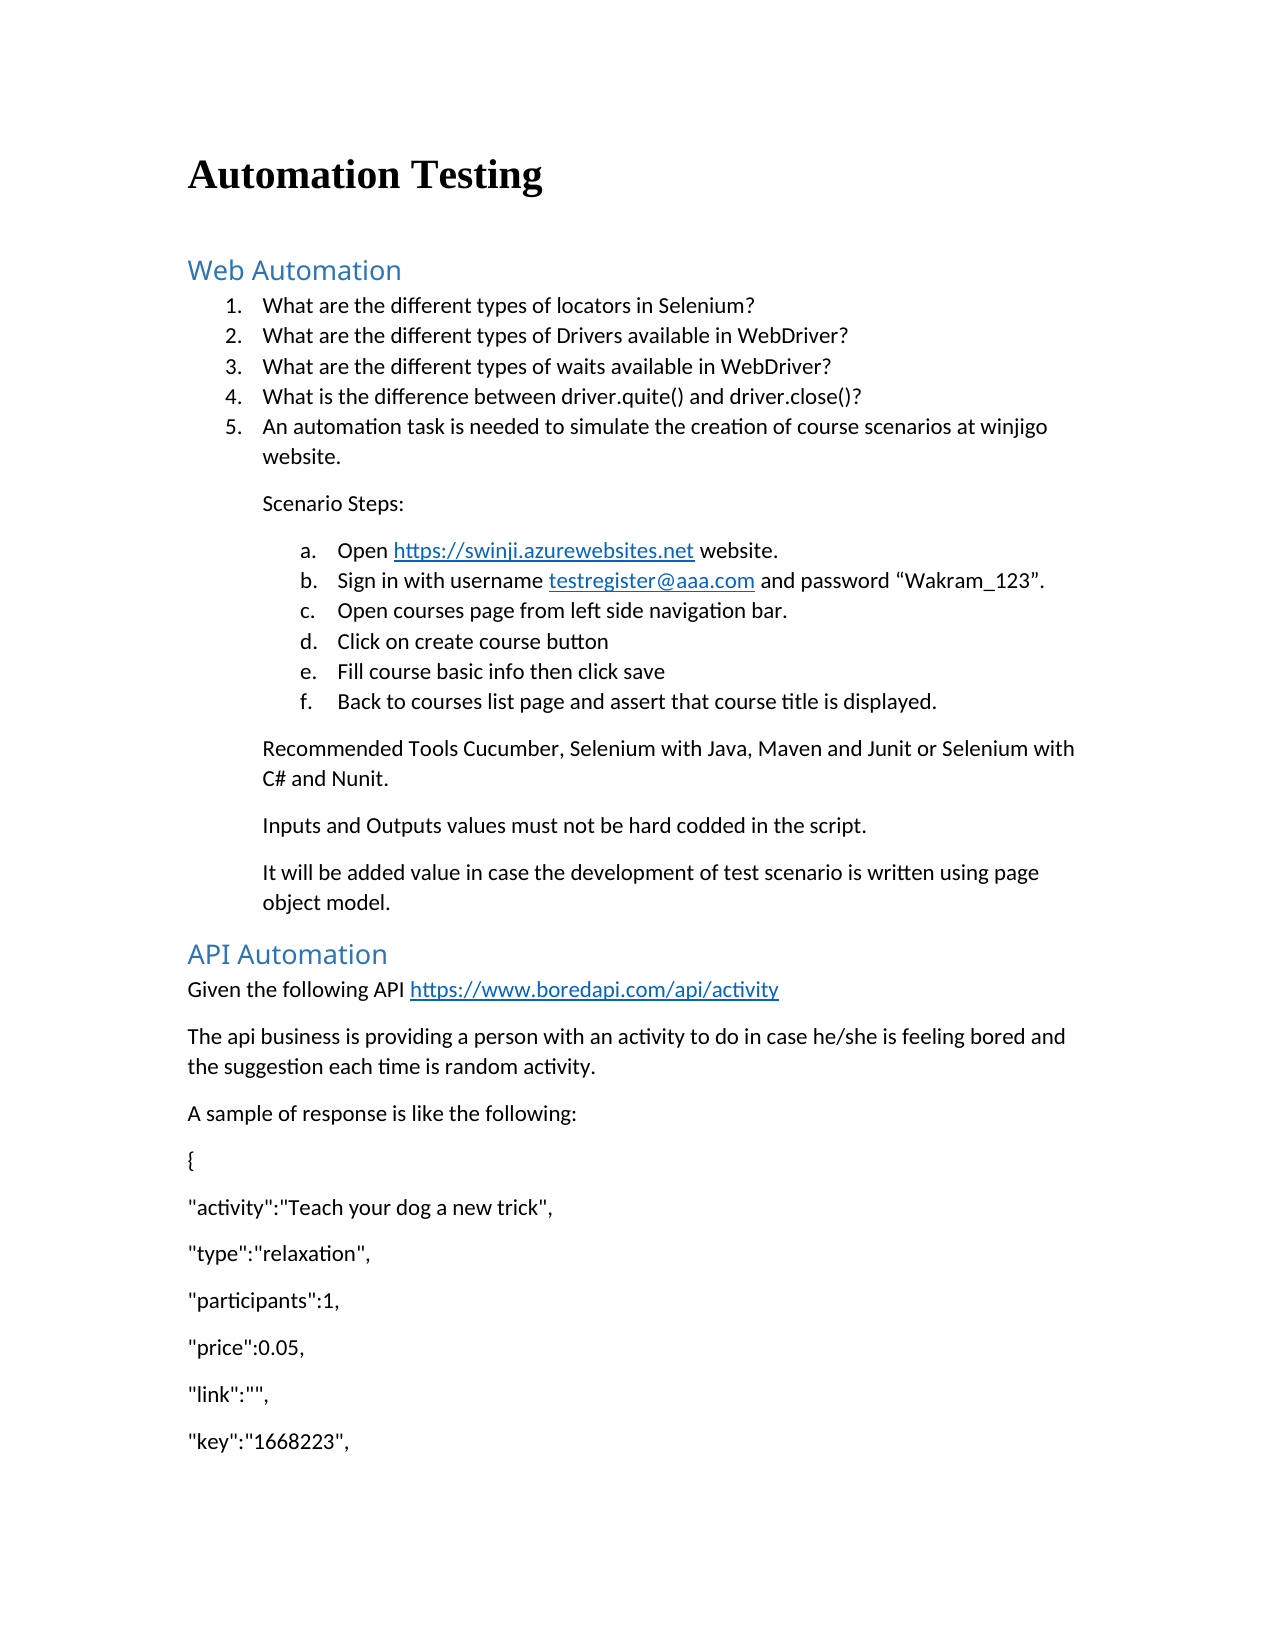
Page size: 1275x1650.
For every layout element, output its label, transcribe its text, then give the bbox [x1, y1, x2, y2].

list What is the difference between driver.quite() and driver.close()? [225, 382, 1080, 410]
text "activity":"Teach your dog a new trick", [187, 1193, 1080, 1221]
list What are the different types of Drivers available in WebDriver? [225, 322, 1080, 350]
text Recommended Tools Cucumber, Selenium with Java, Maven and Junit or Selenium with C# and Nunit. [262, 734, 1080, 792]
list What are the different types of locators in Selenium? [225, 291, 1080, 319]
subtitle Automation Testing [187, 150, 1080, 198]
list Back to courses list page and assert that course title is displayed. [300, 687, 1080, 715]
text It will be added value in case the development of test scenario is written using page object model. [262, 858, 1080, 916]
list Sign in with username testregister@aaa.com and password “Wakram_123”. [300, 566, 1080, 594]
text "price":0.05, [187, 1333, 1080, 1361]
text { [187, 1146, 1080, 1174]
list Open https://swinji.azurewebsites.net website. [300, 536, 1080, 564]
list Fill course basic info then click save [300, 657, 1080, 685]
text The api business is providing a person with an activity to do in case he/she is feeling bored and the suggestion each time is random activity. [187, 1022, 1080, 1080]
text Inputs and Outputs values must not be hard codded in the script. [262, 811, 1080, 839]
text A sample of response is like the following: [187, 1099, 1080, 1127]
list An automation task is needed to simulate the creation of course scenarios at winjigo website. [225, 412, 1080, 471]
text "link":"", [187, 1380, 1080, 1408]
subtitle Web Automation [187, 252, 1080, 288]
list Open courses page from left side navigation bar. [300, 597, 1080, 625]
list What are the different types of waits available in WebDriver? [225, 352, 1080, 380]
subtitle API Automation [187, 935, 1080, 972]
text "participants":1, [187, 1286, 1080, 1314]
text "key":"1668223", [187, 1427, 1080, 1455]
text Given the following API https://www.boredapi.com/api/activity [187, 975, 1080, 1003]
text Scenario Steps: [262, 489, 1080, 517]
list Click on create course button [300, 627, 1080, 655]
text "type":"relaxation", [187, 1239, 1080, 1268]
